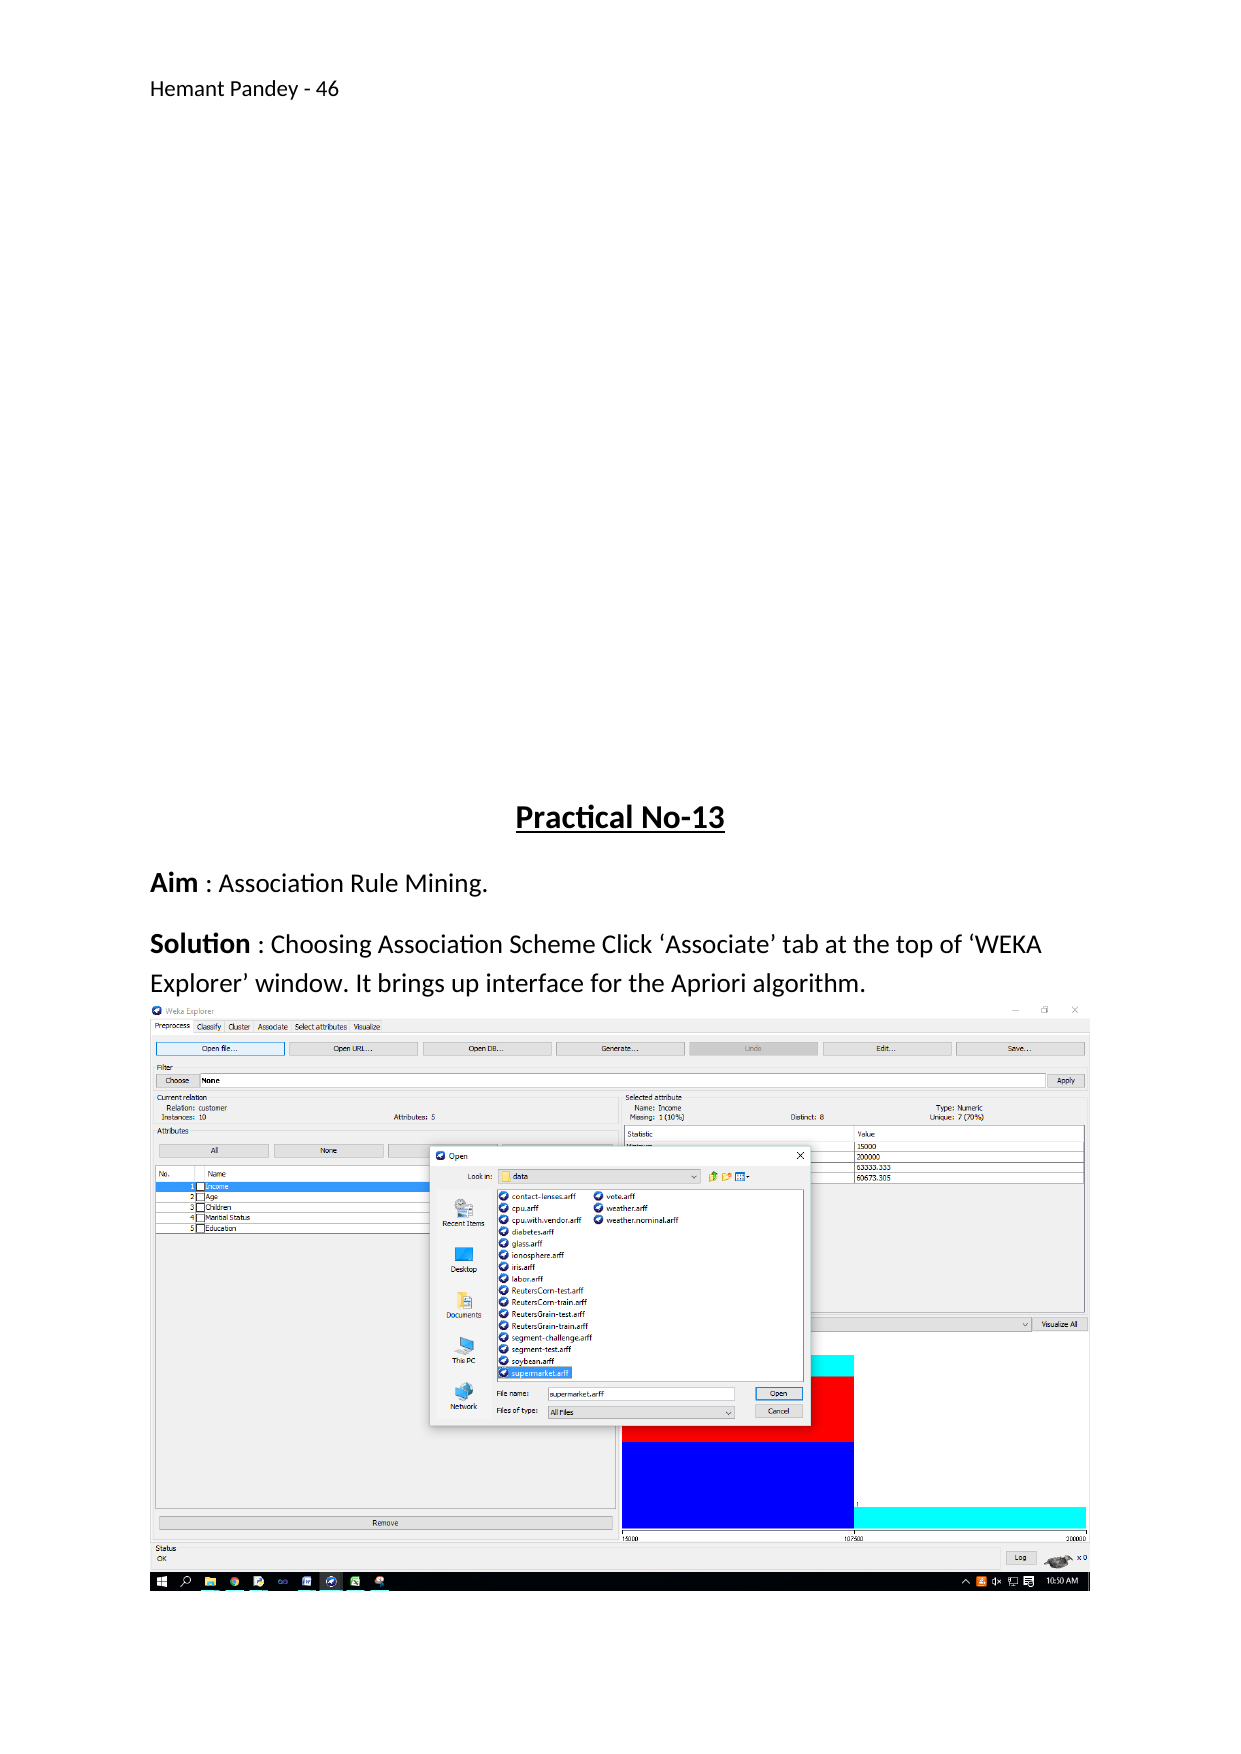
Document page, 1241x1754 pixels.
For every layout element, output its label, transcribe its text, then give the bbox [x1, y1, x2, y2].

picture [150, 1003, 1090, 1591]
text Aim : Association Rule Mining. [150, 864, 1090, 899]
text Solution : Choosing Association Scheme Click ‘Associate’ tab at the top of ‘WEKA Explorer’ window. It brings up interface for the Apriori algorithm. [150, 926, 1090, 1003]
text Practical No-13 [150, 796, 1090, 837]
